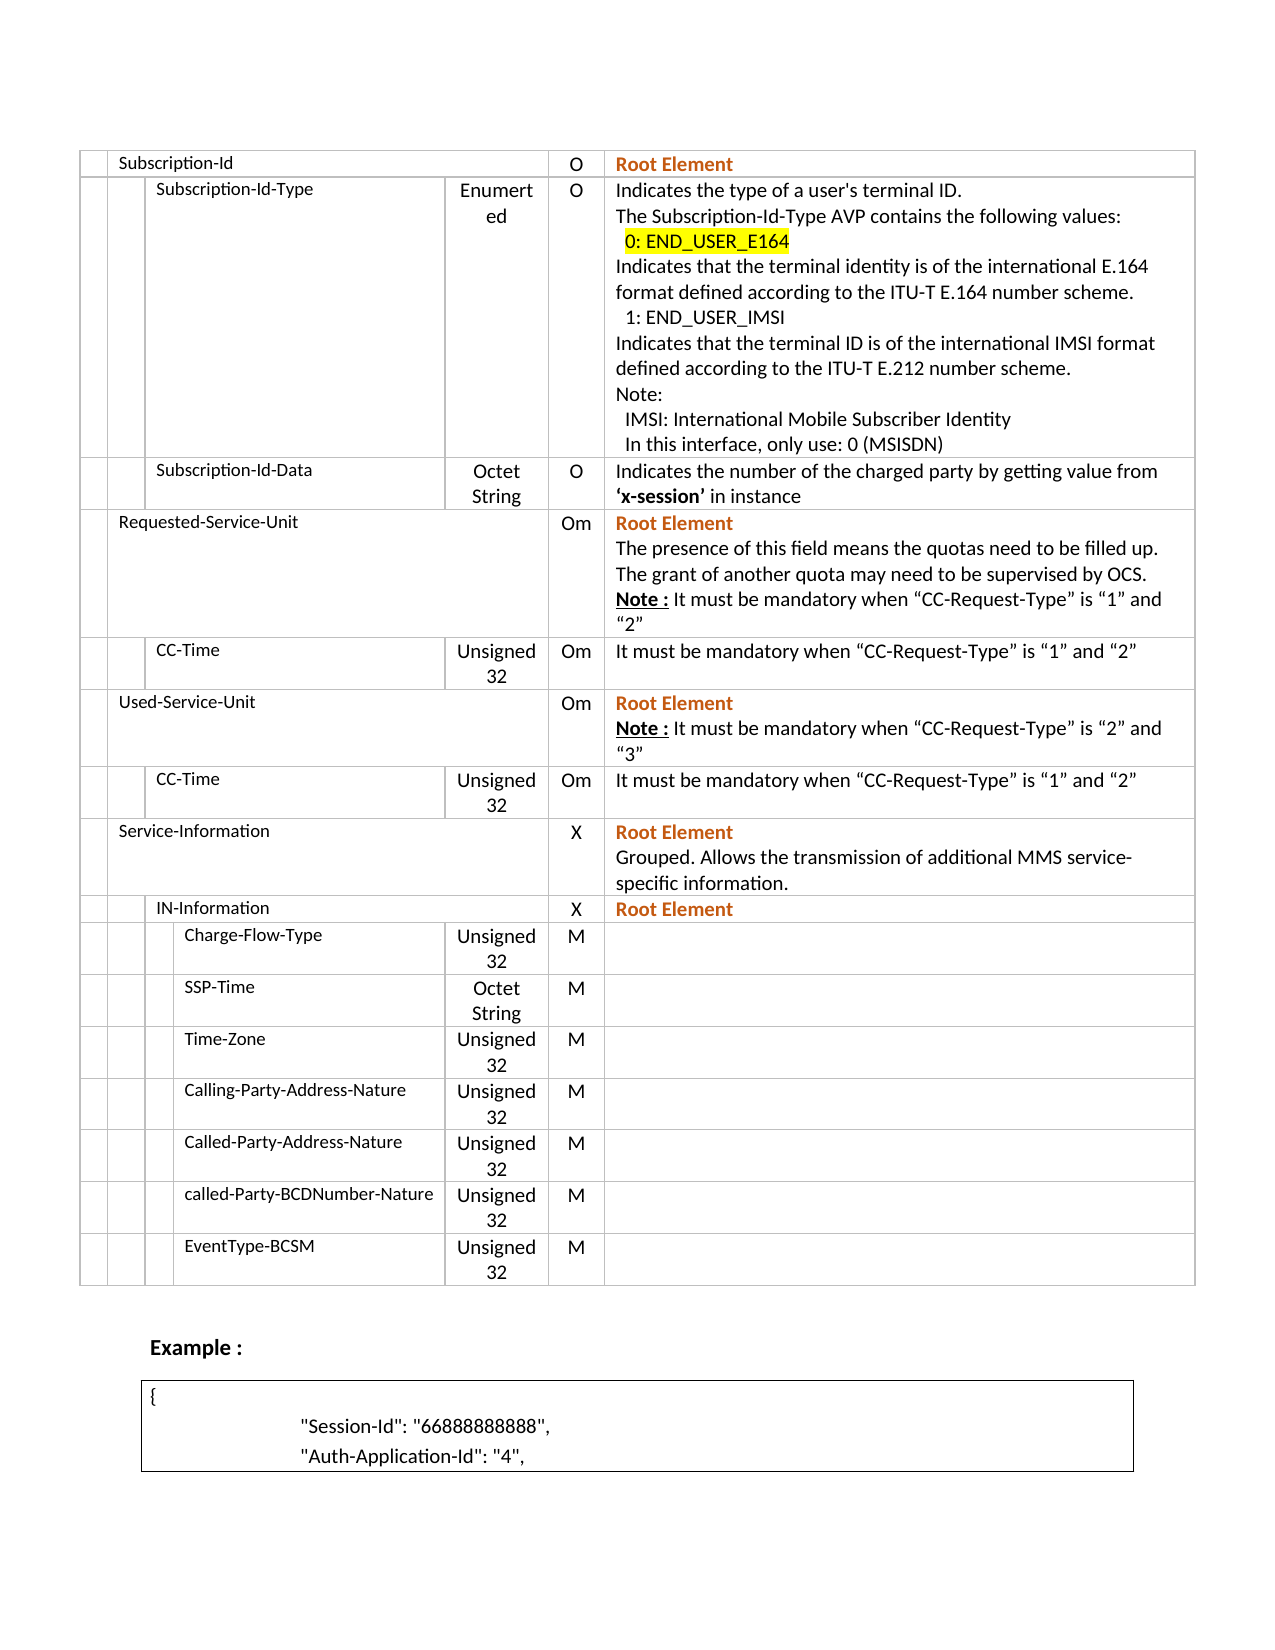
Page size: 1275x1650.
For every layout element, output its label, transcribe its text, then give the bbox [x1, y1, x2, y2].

table_cell [81, 1234, 107, 1285]
table_cell M [549, 923, 604, 974]
table_cell Root Element Grouped. Allows the transmission of additional MMS service-specific information. [605, 819, 1194, 895]
table_cell [146, 1027, 173, 1077]
table_cell [81, 1027, 107, 1077]
table_cell Used-Service-Unit [108, 690, 548, 766]
table_cell X [549, 819, 604, 895]
table_cell Unsigned32 [446, 1130, 548, 1181]
table_cell [146, 1234, 173, 1285]
table_cell Om [549, 767, 604, 818]
table_cell Om [549, 690, 604, 766]
table_cell SSP-Time [174, 975, 444, 1026]
table_cell [81, 896, 107, 922]
table_cell Subscription-Id [108, 151, 548, 176]
table_cell Unsigned32 [446, 1027, 548, 1077]
table_cell [605, 975, 1194, 1026]
table_cell M [549, 1027, 604, 1077]
table_cell Root Element [605, 896, 1194, 922]
table_cell X [549, 896, 604, 922]
table_cell Root Element Note : It must be mandatory when “CC-Request-Type” is “2” and “3” [605, 690, 1194, 766]
table_cell EventType-BCSM [174, 1234, 444, 1285]
table_cell Octet String [446, 975, 548, 1026]
table_cell [81, 510, 107, 637]
table_cell Charge-Flow-Type [174, 923, 444, 974]
table_cell M [549, 1234, 604, 1285]
table_cell Unsigned32 [446, 638, 548, 689]
table_cell M [549, 1182, 604, 1233]
table_cell [605, 1234, 1194, 1285]
table_cell [81, 458, 107, 509]
text "Session-Id": "66888888888", [142, 1410, 1133, 1439]
text "Auth-Application-Id": "4", [142, 1441, 1133, 1471]
table_cell [81, 690, 107, 766]
table_cell [146, 1130, 173, 1181]
table_cell [108, 1079, 144, 1129]
table_cell called-Party-BCDNumber-Nature [174, 1182, 444, 1233]
table_cell [605, 1182, 1194, 1233]
table_cell M [549, 1079, 604, 1129]
table_cell Requested-Service-Unit [108, 510, 548, 637]
table_cell M [549, 1130, 604, 1181]
table_cell [108, 896, 144, 922]
table_cell [108, 638, 144, 689]
table_cell [108, 1027, 144, 1077]
table_cell [81, 819, 107, 895]
table_cell [605, 1079, 1194, 1129]
table_cell [146, 923, 173, 974]
table_cell [605, 1027, 1194, 1077]
table_cell It must be mandatory when “CC-Request-Type” is “1” and “2” [605, 638, 1194, 689]
table_cell [81, 178, 107, 457]
table_cell [81, 767, 107, 818]
table_cell [81, 1079, 107, 1129]
table_cell Octet String [446, 458, 548, 509]
table_cell CC-Time [146, 767, 444, 818]
table_cell Service-Information [108, 819, 548, 895]
table_cell IN-Information [146, 896, 548, 922]
table_cell [108, 923, 144, 974]
table_cell [146, 975, 173, 1026]
table_cell Calling-Party-Address-Nature [174, 1079, 444, 1129]
table_cell [81, 151, 107, 176]
table_cell Root Element The presence of this field means the quotas need to be filled up. The grant of another quota may need to be supervised by OCS. Note : It must be mandatory when “CC-Request-Type” is “1” and “2” [605, 510, 1194, 637]
table_cell Unsigned32 [446, 923, 548, 974]
table_cell O [549, 458, 604, 509]
table_cell Om [549, 638, 604, 689]
table_cell [108, 1182, 144, 1233]
table_cell [146, 1182, 173, 1233]
table_cell [81, 923, 107, 974]
table_cell [108, 1130, 144, 1181]
table_cell O [549, 151, 604, 176]
table_cell [108, 458, 144, 509]
table_cell Root Element [605, 151, 1194, 176]
table_cell [146, 1079, 173, 1129]
table_cell [108, 975, 144, 1026]
table_cell Indicates the number of the charged party by getting value from ‘x-session’ in instance [605, 458, 1194, 509]
table_cell Unsigned32 [446, 1182, 548, 1233]
table_cell Unsigned32 [446, 1079, 548, 1129]
table_cell M [549, 975, 604, 1026]
table_cell [605, 1130, 1194, 1181]
table_cell Subscription-Id-Type [146, 178, 444, 457]
table_cell CC-Time [146, 638, 444, 689]
table_cell [108, 1234, 144, 1285]
table_cell Unsigned32 [446, 767, 548, 818]
table_cell Subscription-Id-Data [146, 458, 444, 509]
table_cell Unsigned32 [446, 1234, 548, 1285]
table_cell Enumerted [446, 178, 548, 457]
table_cell [81, 1182, 107, 1233]
table_cell [108, 178, 144, 457]
table_cell Indicates the type of a user's terminal ID. The Subscription-Id-Type AVP contains the following values: 0: END_USER_E164 Indicates that the terminal identity is of the international E.164 format defined according to the ITU-T E.164 number scheme. 1: END_USER_IMSI Indicates that the terminal ID is of the international IMSI format defined according to the ITU-T E.212 number scheme. Note: IMSI: International Mobile Subscriber Identity In this interface, only use: 0 (MSISDN) [605, 178, 1194, 457]
table_cell [81, 638, 107, 689]
table_cell Called-Party-Address-Nature [174, 1130, 444, 1181]
table_cell [81, 1130, 107, 1181]
table_cell Om [549, 510, 604, 637]
text Example : [150, 1333, 1125, 1361]
table_cell O [549, 178, 604, 457]
table_cell [81, 975, 107, 1026]
text { [142, 1381, 1133, 1408]
table_cell Time-Zone [174, 1027, 444, 1077]
table_cell [605, 923, 1194, 974]
table_cell It must be mandatory when “CC-Request-Type” is “1” and “2” [605, 767, 1194, 818]
table_cell [108, 767, 144, 818]
